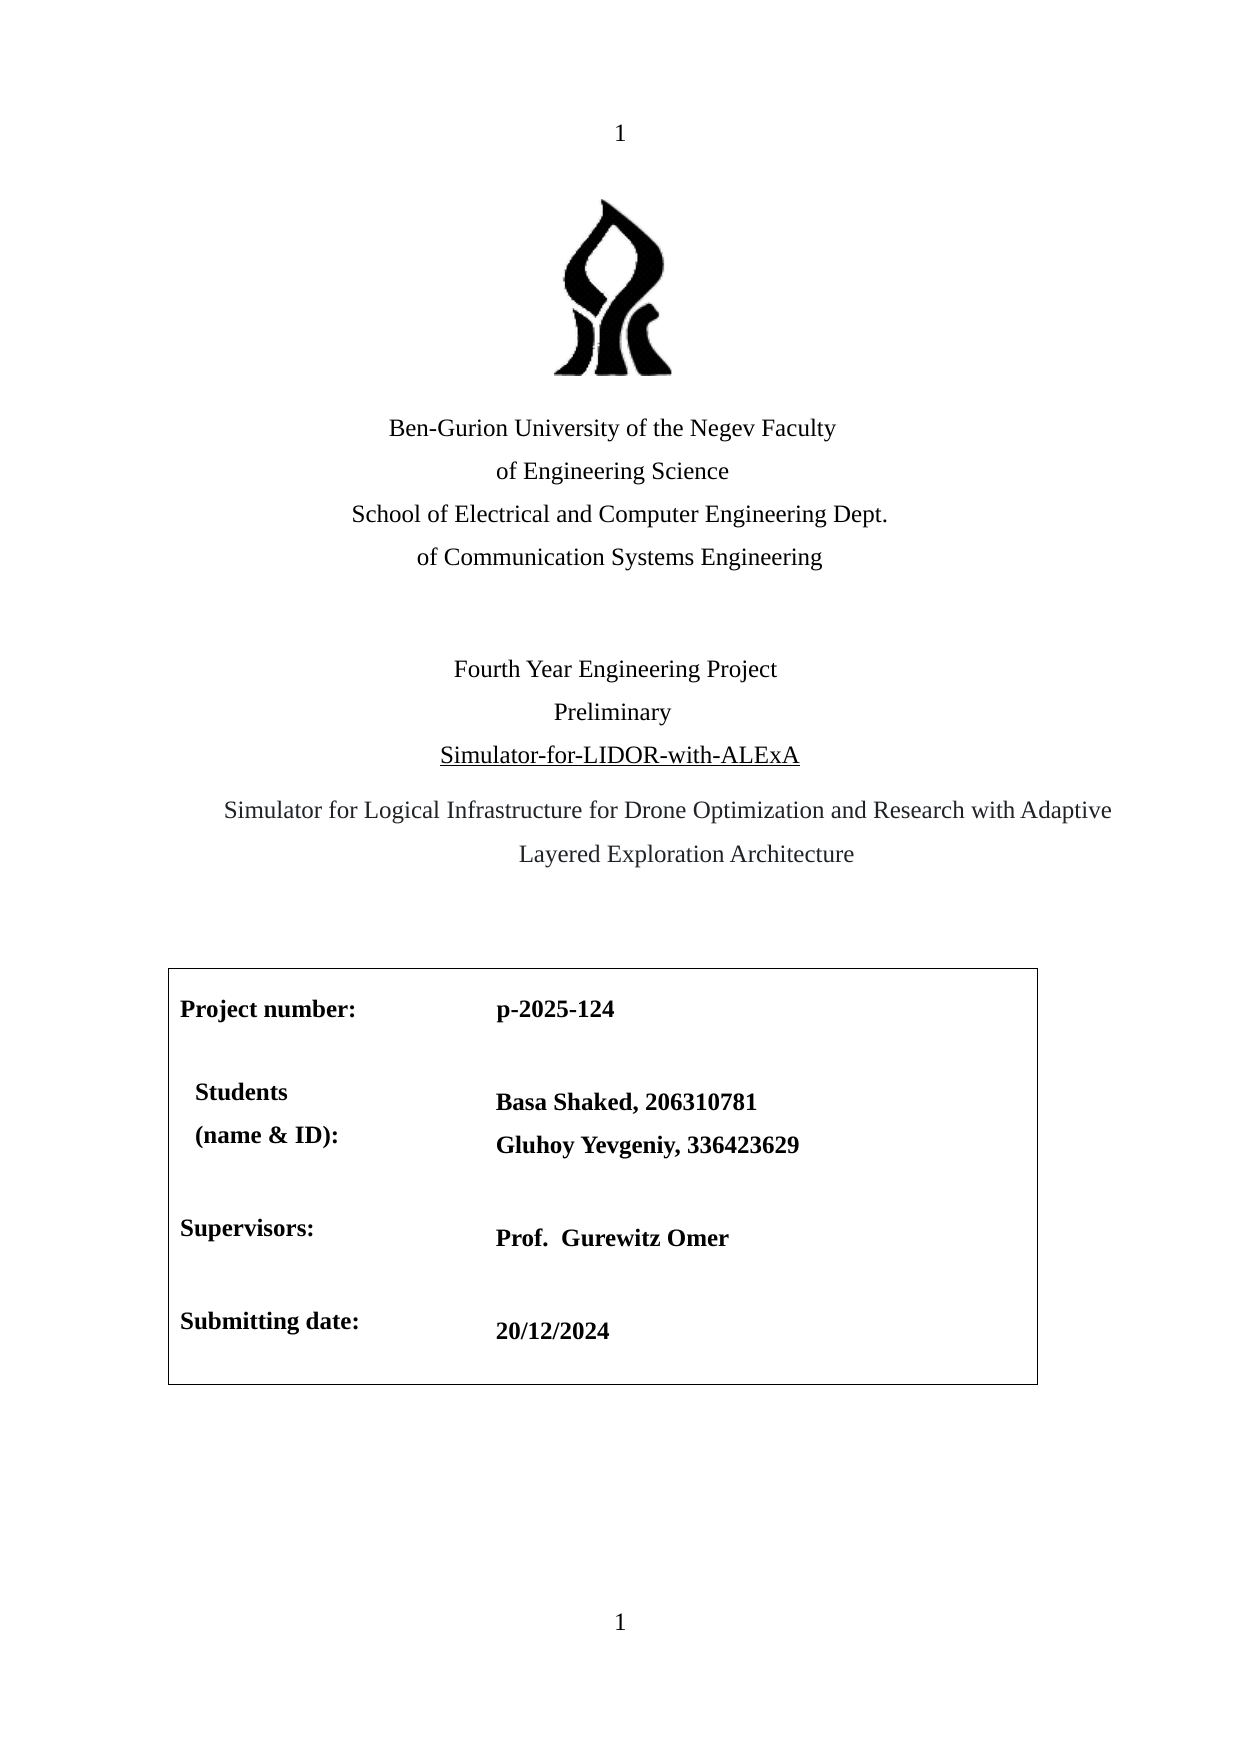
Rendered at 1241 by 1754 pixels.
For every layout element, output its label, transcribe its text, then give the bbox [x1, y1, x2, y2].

text Simulator for Logical Infrastructure for Drone Optimization and Research with Adaptive Layered Exploration Architecture [213, 796, 1122, 867]
table_cell Students (name & ID): [169, 1062, 411, 1198]
text Ben-Gurion University of the Negev Faculty of Engineering Science [385, 413, 841, 485]
table_cell Submitting date: [169, 1291, 411, 1384]
table_cell Prof. Gurewitz Omer [411, 1198, 1037, 1291]
table_header Project number: [169, 969, 411, 1062]
table_cell Supervisors: [169, 1198, 411, 1291]
picture [554, 199, 672, 376]
text Preliminary [385, 697, 841, 726]
subtitle Simulator-for-LIDOR-with-ALExA [118, 740, 1122, 769]
text School of Electrical and Computer Engineering Dept. of Communication Systems Engineering [339, 499, 901, 571]
table_cell Basa Shaked, 206310781 Gluhoy Yevgeniy, 336423629 [411, 1062, 1037, 1198]
text Fourth Year Engineering Project [385, 654, 841, 682]
table_cell 20/12/2024 [411, 1291, 1037, 1384]
table_header p-2025-124 [411, 969, 1037, 1062]
